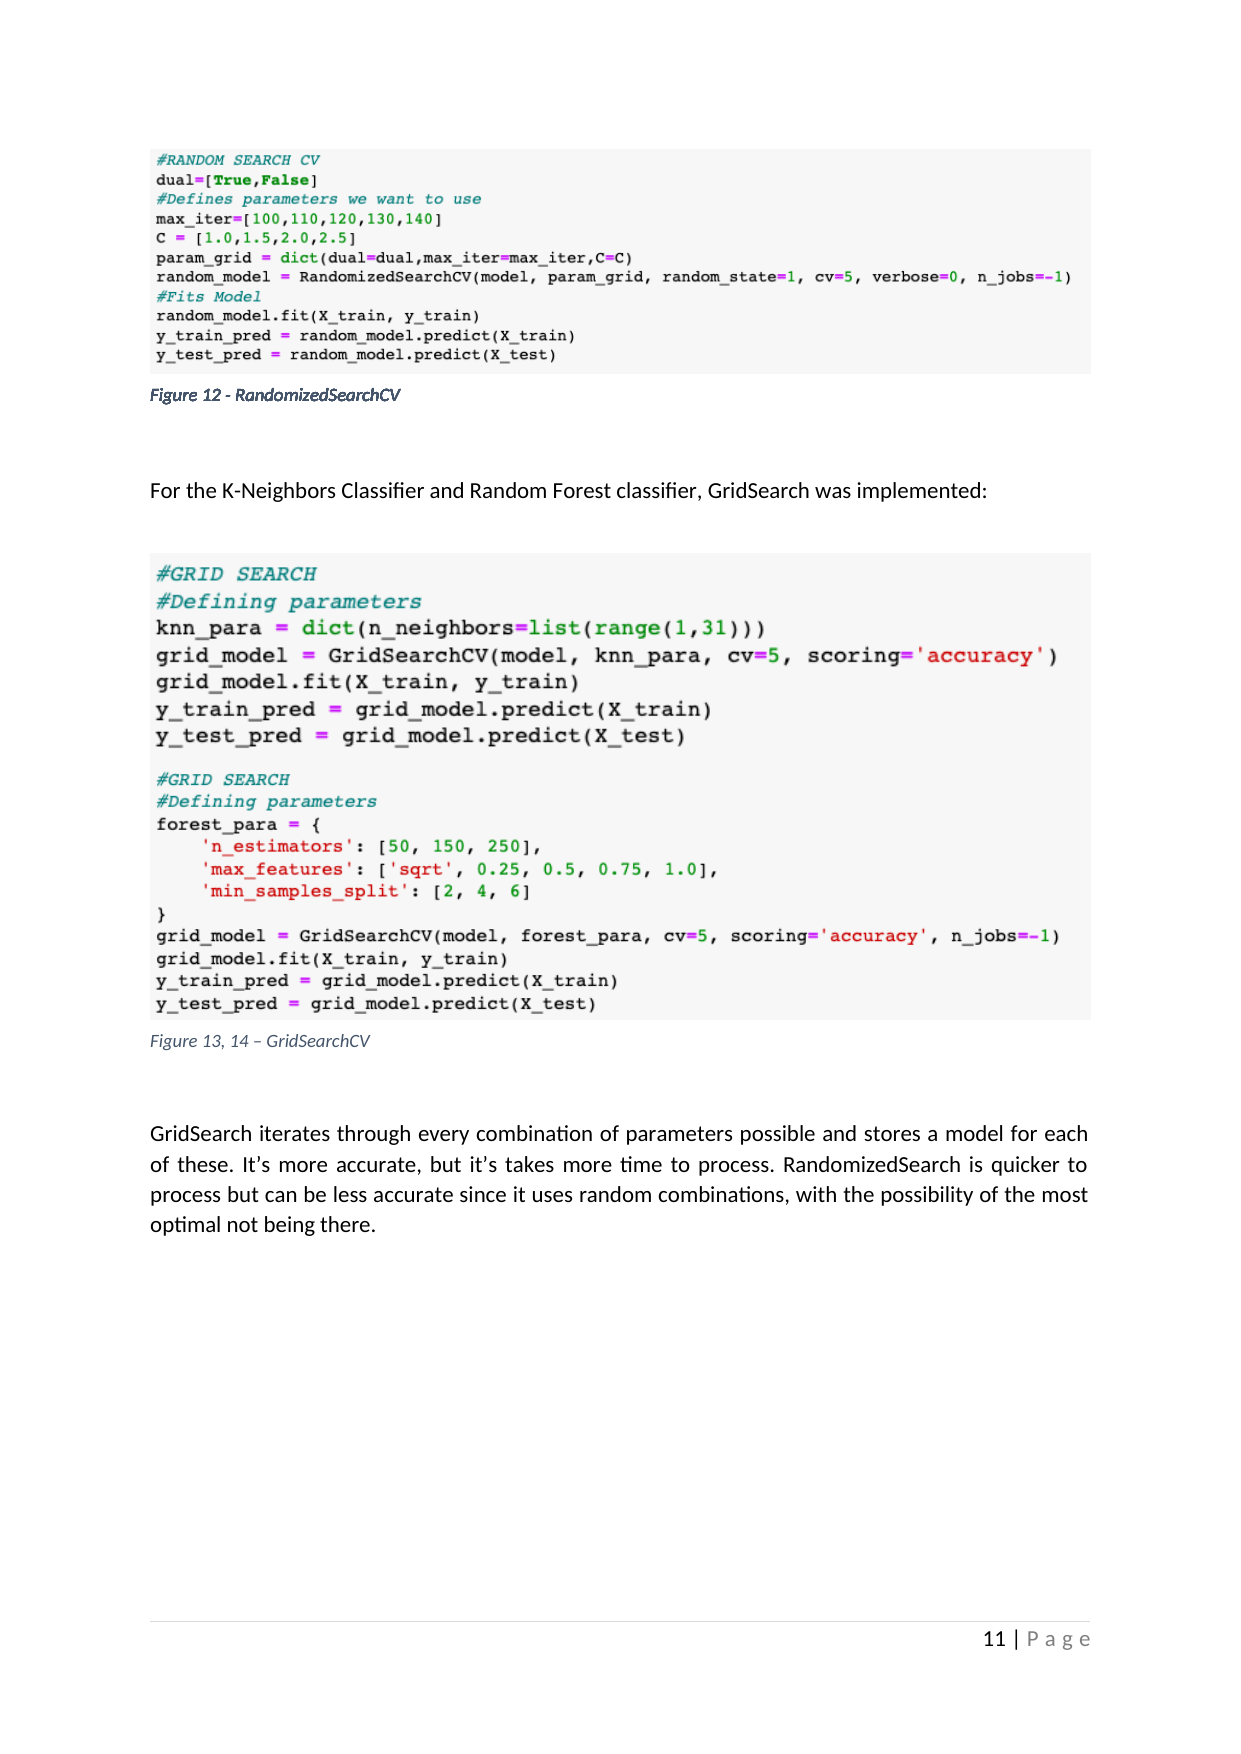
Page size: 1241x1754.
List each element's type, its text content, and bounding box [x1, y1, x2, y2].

text GridSearch iterates through every combination of parameters possible and stores a model for each of these. It’s more accurate, but it’s takes more time to process. RandomizedSearch is quicker to process but can be less accurate since it uses random combinations, with the possibility of the most optimal not being there. [150, 1119, 1090, 1238]
text For the K-Neighbors Classifier and Random Forest classifier, GridSearch was implemented: [150, 476, 1090, 504]
picture [150, 553, 1091, 1020]
picture [150, 149, 1091, 374]
